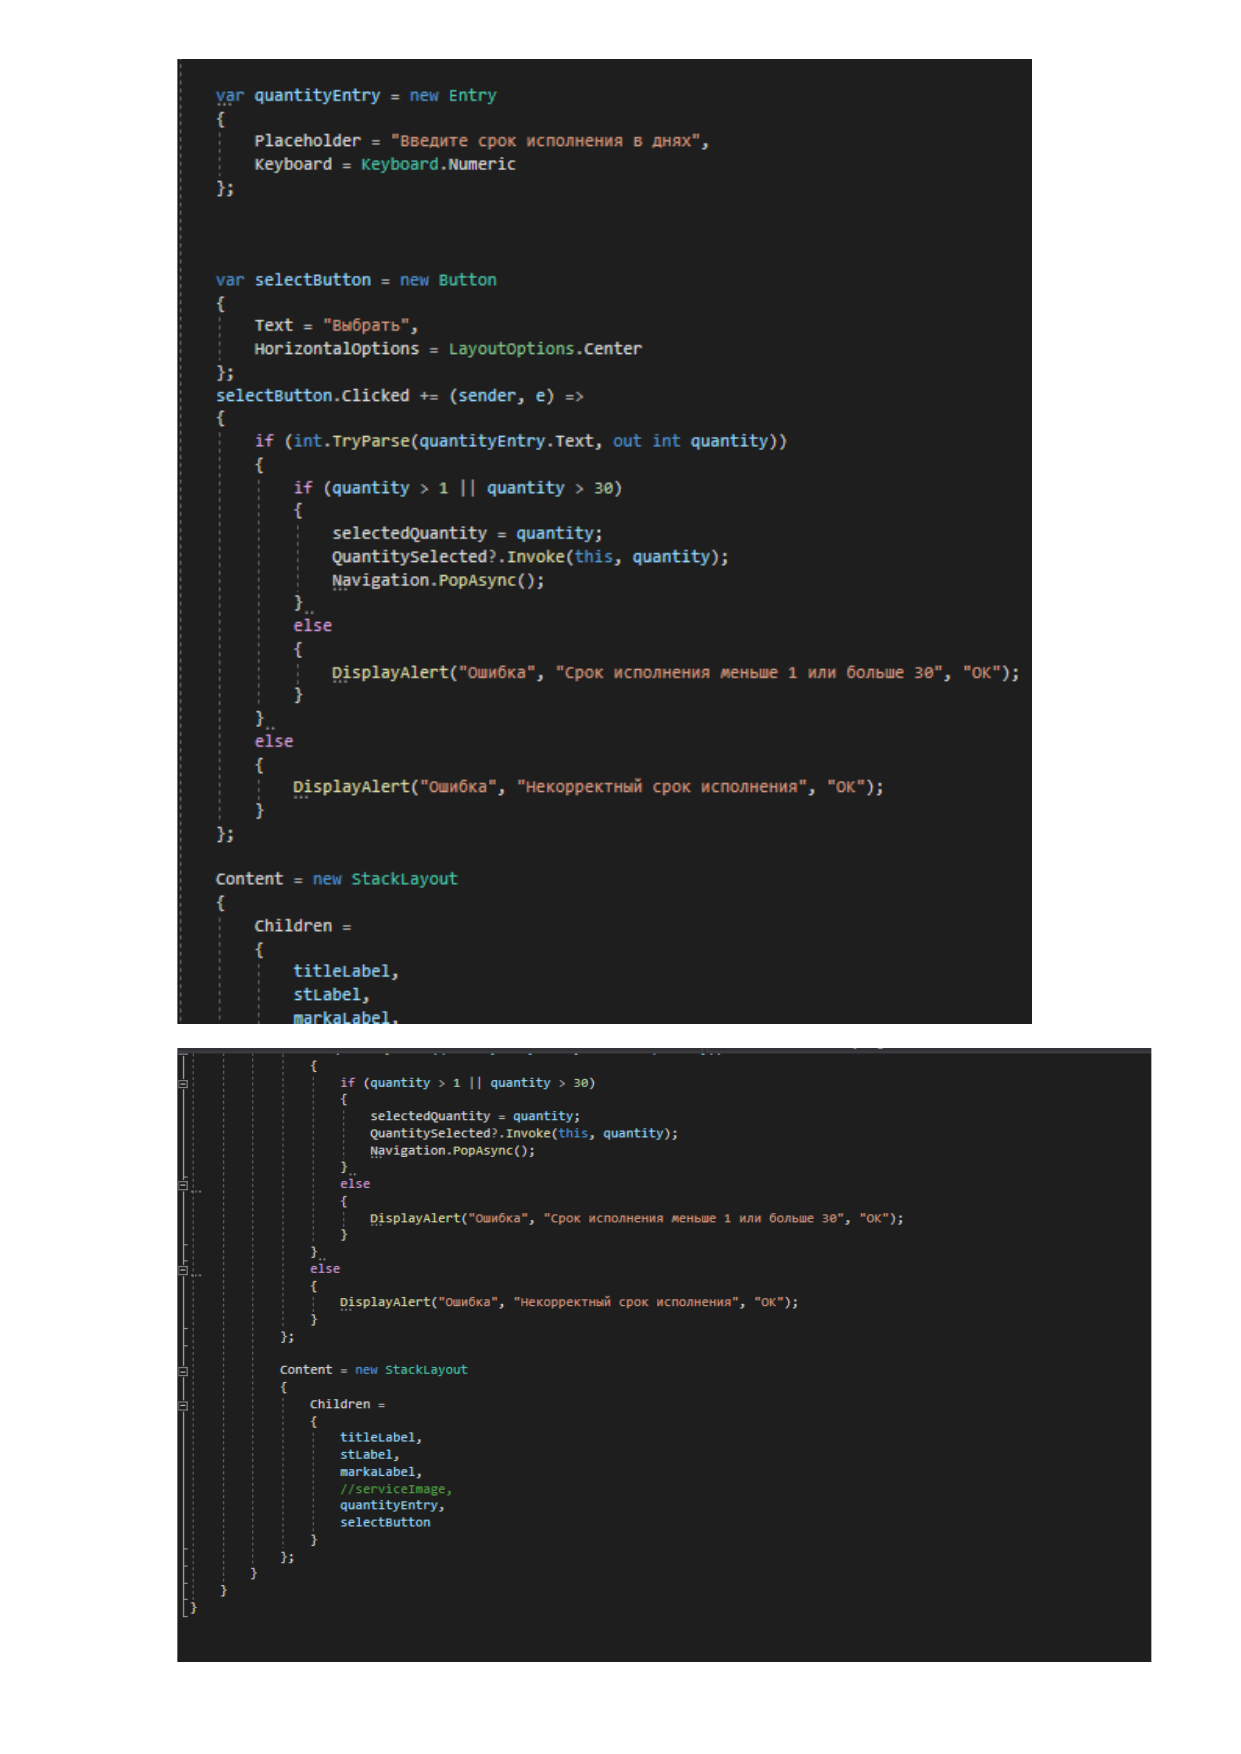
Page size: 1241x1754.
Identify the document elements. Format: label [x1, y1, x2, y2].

picture [177, 1048, 1152, 1662]
picture [177, 59, 1032, 1024]
